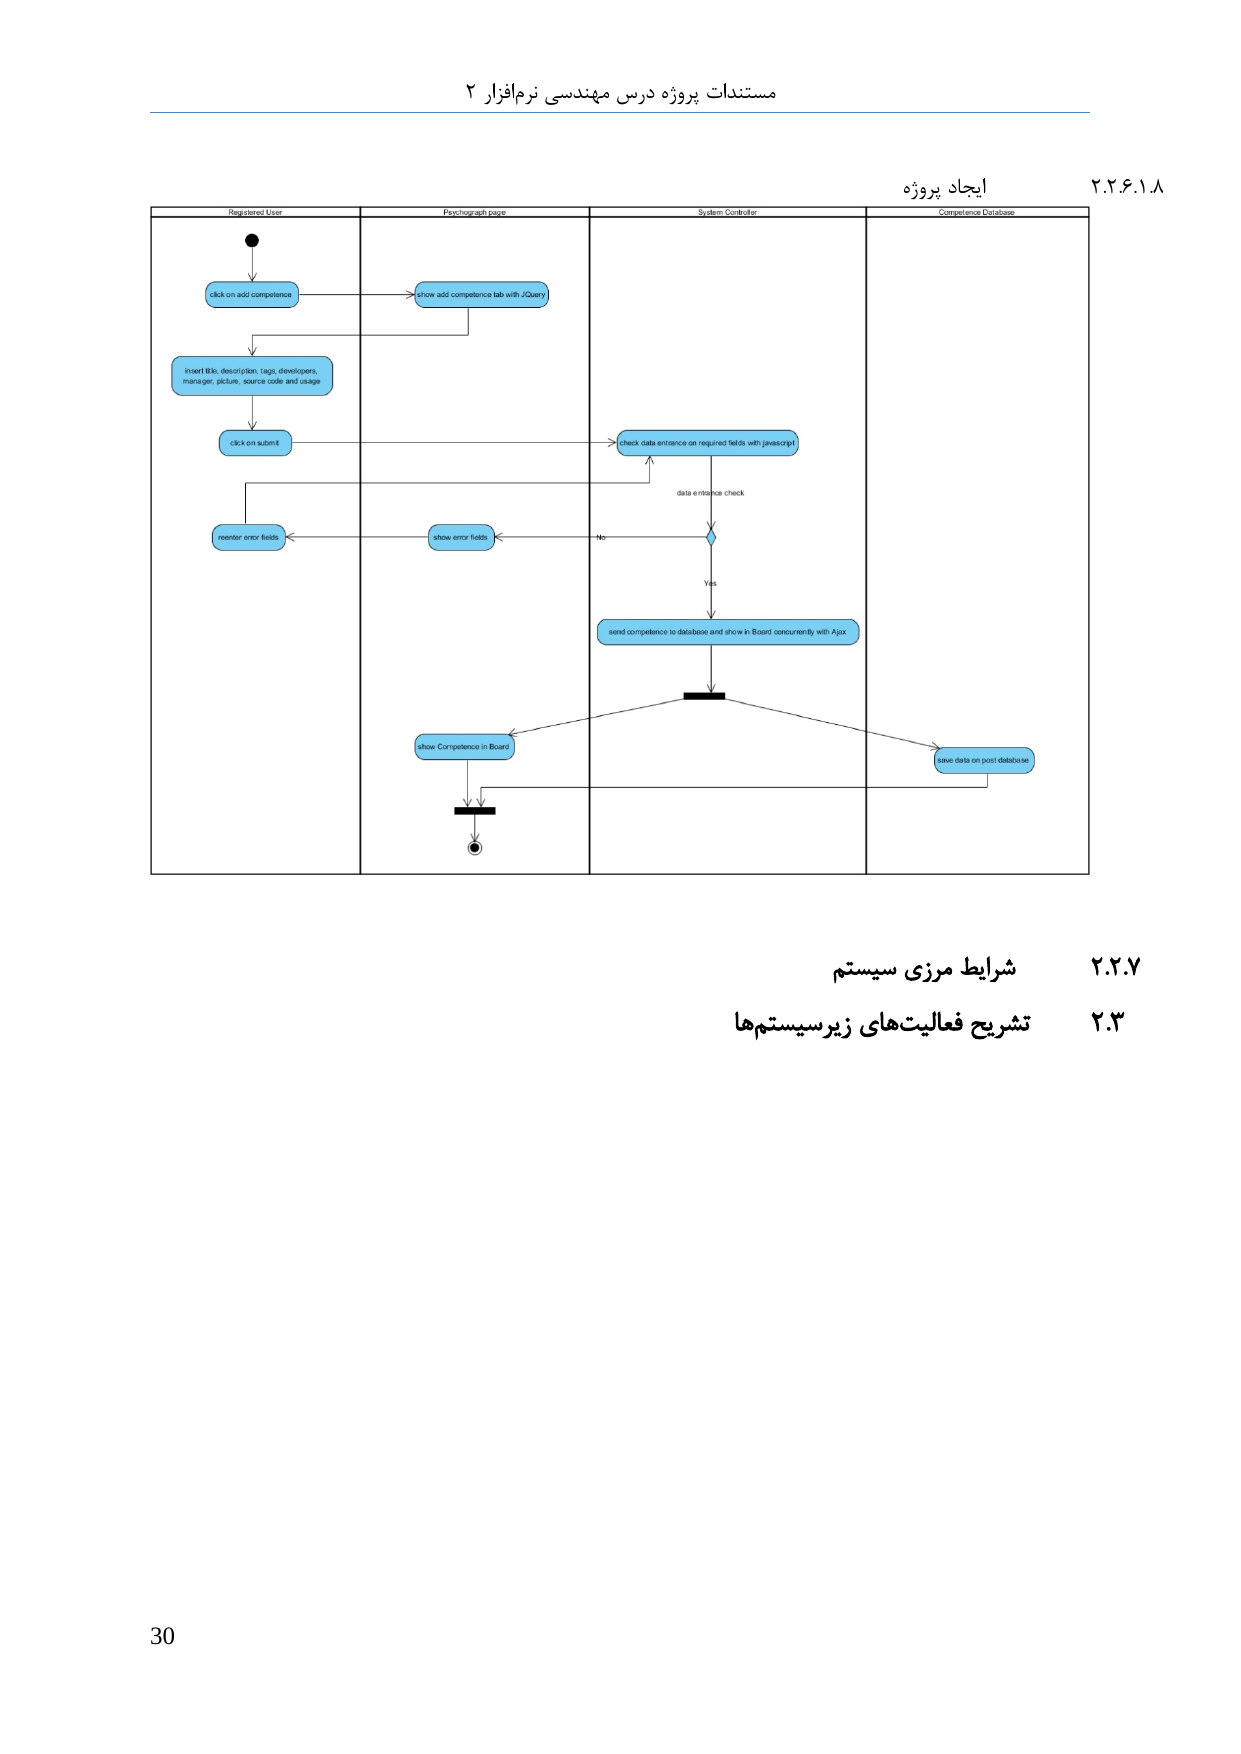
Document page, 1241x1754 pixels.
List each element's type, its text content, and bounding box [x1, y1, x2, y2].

subtitle ایجاد پروژه [150, 177, 1090, 202]
subtitle شرایط مرزی سیستم [150, 955, 1090, 984]
picture [149, 205, 1091, 877]
subtitle تشریح فعالیت‌های زیرسیستم‌ها [150, 1009, 1090, 1041]
